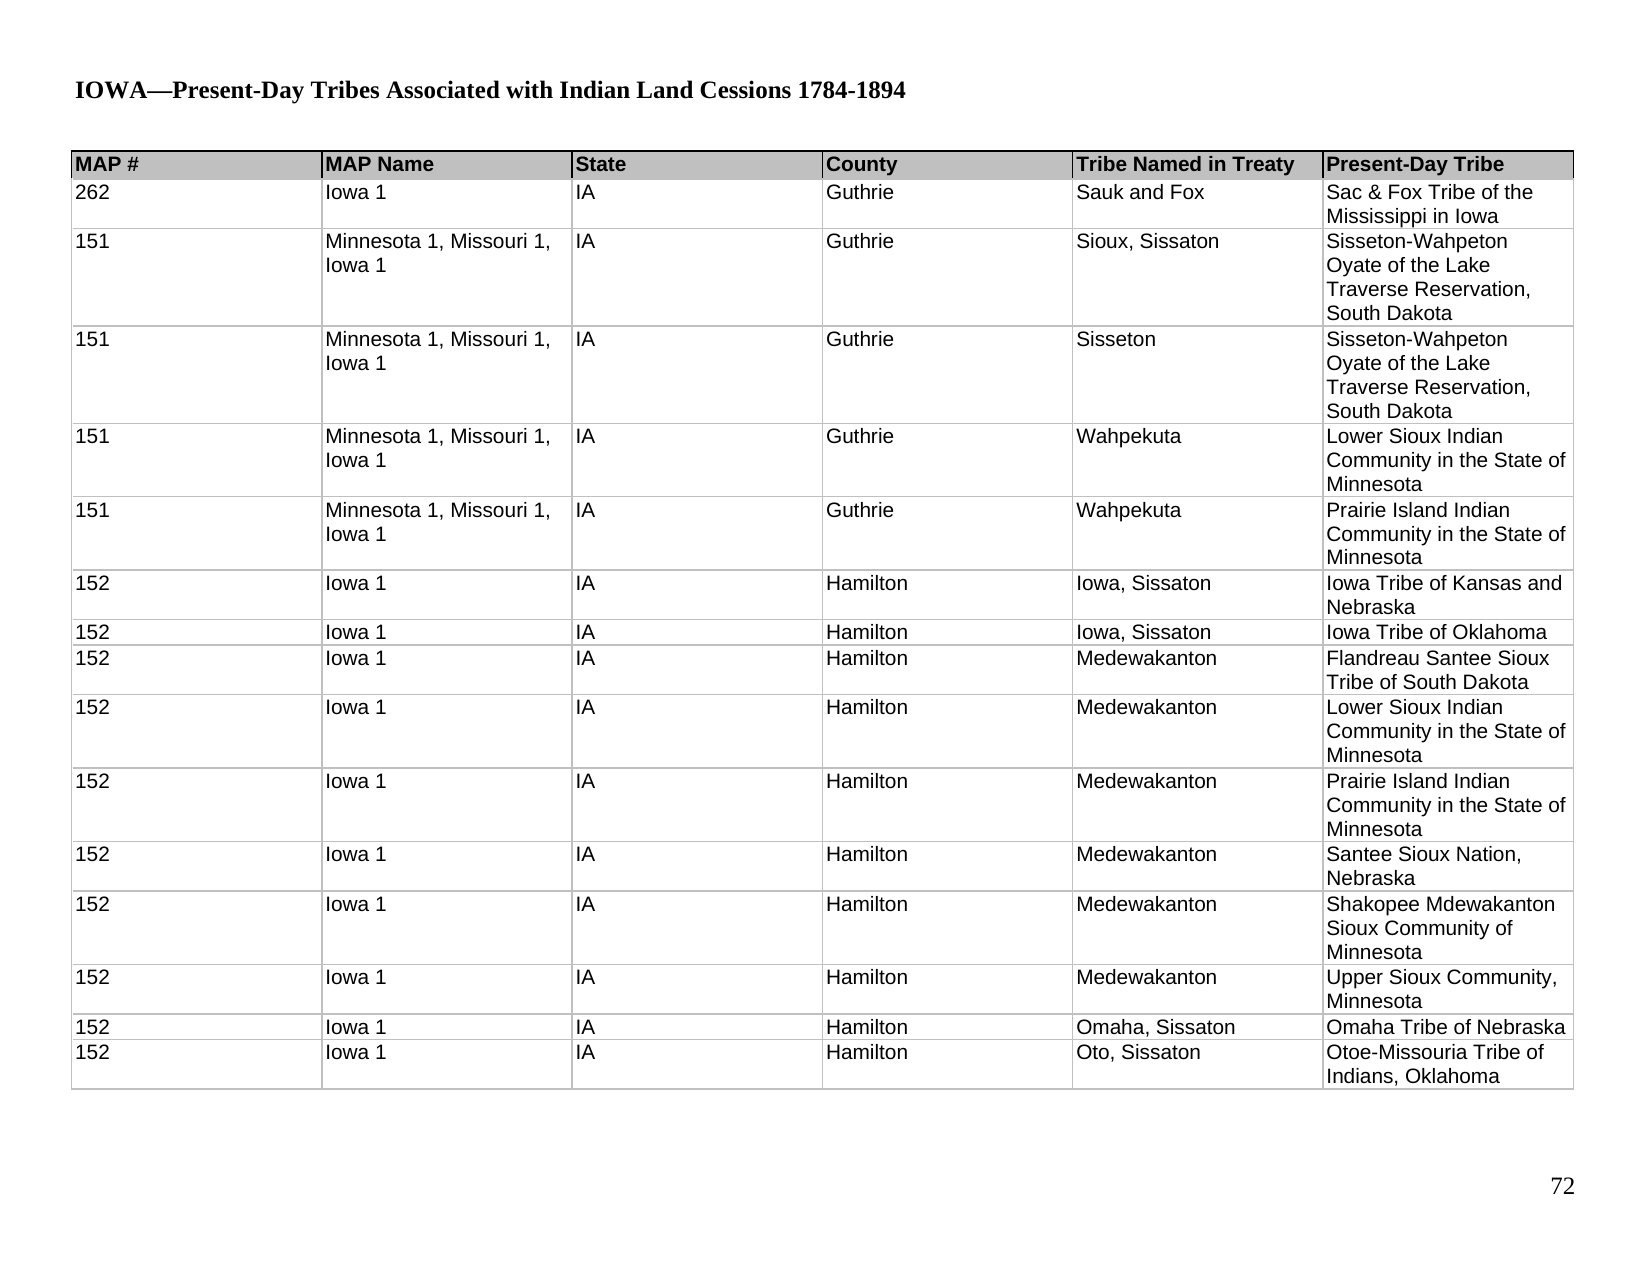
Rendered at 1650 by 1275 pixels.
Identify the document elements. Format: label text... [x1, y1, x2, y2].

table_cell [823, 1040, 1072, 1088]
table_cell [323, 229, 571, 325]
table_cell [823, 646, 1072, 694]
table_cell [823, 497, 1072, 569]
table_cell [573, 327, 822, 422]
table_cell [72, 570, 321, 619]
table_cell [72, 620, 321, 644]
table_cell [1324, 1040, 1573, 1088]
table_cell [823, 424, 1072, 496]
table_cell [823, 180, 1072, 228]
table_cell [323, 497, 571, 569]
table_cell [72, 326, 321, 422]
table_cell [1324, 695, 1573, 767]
table_header State [573, 152, 822, 178]
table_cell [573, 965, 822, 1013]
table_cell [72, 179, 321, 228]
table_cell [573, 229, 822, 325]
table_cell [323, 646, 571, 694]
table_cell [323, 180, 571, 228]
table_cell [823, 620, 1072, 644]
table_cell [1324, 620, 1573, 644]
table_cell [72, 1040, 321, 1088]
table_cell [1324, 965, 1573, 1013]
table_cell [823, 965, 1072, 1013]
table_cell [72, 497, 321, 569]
table_header Present-Day Tribe [1324, 152, 1573, 178]
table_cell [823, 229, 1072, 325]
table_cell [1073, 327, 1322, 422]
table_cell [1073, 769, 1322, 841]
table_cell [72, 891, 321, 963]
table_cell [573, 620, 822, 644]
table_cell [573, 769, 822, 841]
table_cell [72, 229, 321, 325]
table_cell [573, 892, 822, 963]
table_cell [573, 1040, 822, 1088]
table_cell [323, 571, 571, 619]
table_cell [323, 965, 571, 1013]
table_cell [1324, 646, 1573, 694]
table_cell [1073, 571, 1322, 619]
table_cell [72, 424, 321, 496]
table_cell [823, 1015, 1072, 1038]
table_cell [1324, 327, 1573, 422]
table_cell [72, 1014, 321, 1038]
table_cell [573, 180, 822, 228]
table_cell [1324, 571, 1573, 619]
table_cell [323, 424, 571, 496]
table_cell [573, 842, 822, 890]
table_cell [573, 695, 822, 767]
table_header Tribe Named in Treaty [1073, 152, 1322, 178]
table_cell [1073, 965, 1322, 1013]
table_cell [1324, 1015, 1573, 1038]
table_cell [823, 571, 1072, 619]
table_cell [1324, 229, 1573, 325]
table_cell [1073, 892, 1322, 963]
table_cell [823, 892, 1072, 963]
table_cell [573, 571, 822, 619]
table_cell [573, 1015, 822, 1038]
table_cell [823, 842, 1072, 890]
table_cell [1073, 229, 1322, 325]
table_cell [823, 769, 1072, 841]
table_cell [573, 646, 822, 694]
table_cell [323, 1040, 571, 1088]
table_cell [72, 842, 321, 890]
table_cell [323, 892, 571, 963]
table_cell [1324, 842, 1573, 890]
table_header MAP Name [323, 152, 571, 178]
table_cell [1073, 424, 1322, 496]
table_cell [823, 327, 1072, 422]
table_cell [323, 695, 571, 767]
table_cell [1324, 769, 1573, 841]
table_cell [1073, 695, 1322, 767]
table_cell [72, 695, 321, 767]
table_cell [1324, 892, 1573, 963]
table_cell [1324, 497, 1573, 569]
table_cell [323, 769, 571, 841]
table_header County [823, 152, 1072, 178]
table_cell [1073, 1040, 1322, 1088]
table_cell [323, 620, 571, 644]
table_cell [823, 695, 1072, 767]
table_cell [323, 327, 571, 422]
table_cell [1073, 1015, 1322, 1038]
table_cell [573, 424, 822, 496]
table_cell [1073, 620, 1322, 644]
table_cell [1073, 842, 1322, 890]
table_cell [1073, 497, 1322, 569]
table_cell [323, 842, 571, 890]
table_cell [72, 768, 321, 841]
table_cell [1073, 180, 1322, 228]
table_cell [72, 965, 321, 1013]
table_header MAP # [72, 152, 321, 178]
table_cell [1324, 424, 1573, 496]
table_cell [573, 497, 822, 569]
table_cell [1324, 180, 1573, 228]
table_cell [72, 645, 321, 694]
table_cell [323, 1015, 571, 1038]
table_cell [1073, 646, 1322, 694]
